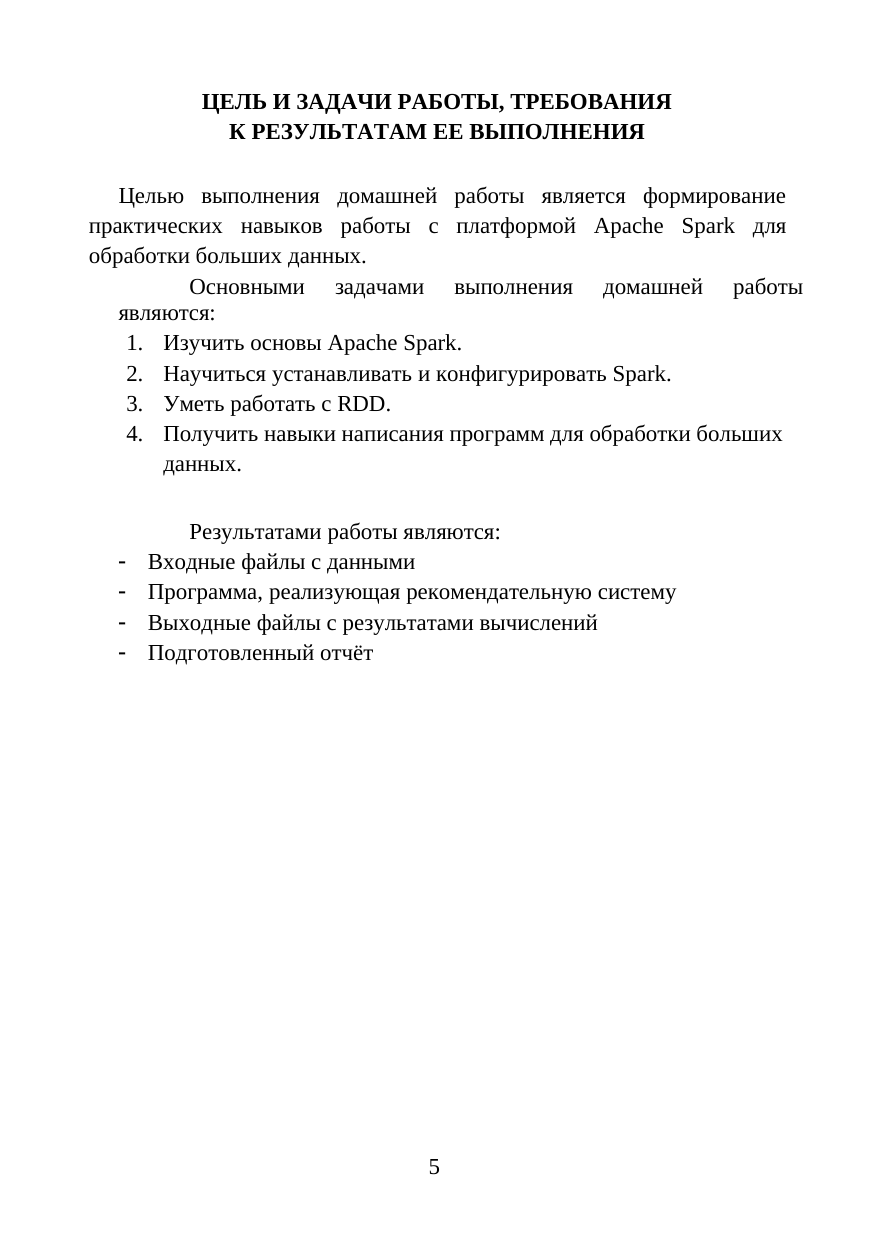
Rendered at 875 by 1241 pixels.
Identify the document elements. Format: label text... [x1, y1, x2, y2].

list Выходные файлы с результатами вычислений [118, 609, 803, 635]
list Подготовленный отчёт [118, 639, 803, 665]
text Результатами работы являются: [118, 518, 803, 544]
list Научиться устанавливать и конфигурировать Spark. [126, 359, 803, 386]
text Основными задачами выполнения домашней работы являются: [118, 273, 803, 326]
list Уметь работать с RDD. [126, 390, 803, 416]
list Изучить основы Apache Spark. [126, 329, 803, 356]
list Получить навыки написания программ для обработки больших данных. [126, 420, 786, 477]
subtitle ЦЕЛЬ И ЗАДАЧИ РАБОТЫ, ТРЕБОВАНИЯ К РЕЗУЛЬТАТАМ ЕЕ ВЫПОЛНЕНИЯ [202, 88, 673, 145]
list Программа, реализующая рекомендательную систему [118, 578, 803, 605]
text Целью выполнения домашней работы является формирование практических навыков работы с платформой Apache Spark для обработки больших данных. [89, 182, 786, 269]
list Входные файлы с данными [118, 548, 803, 575]
